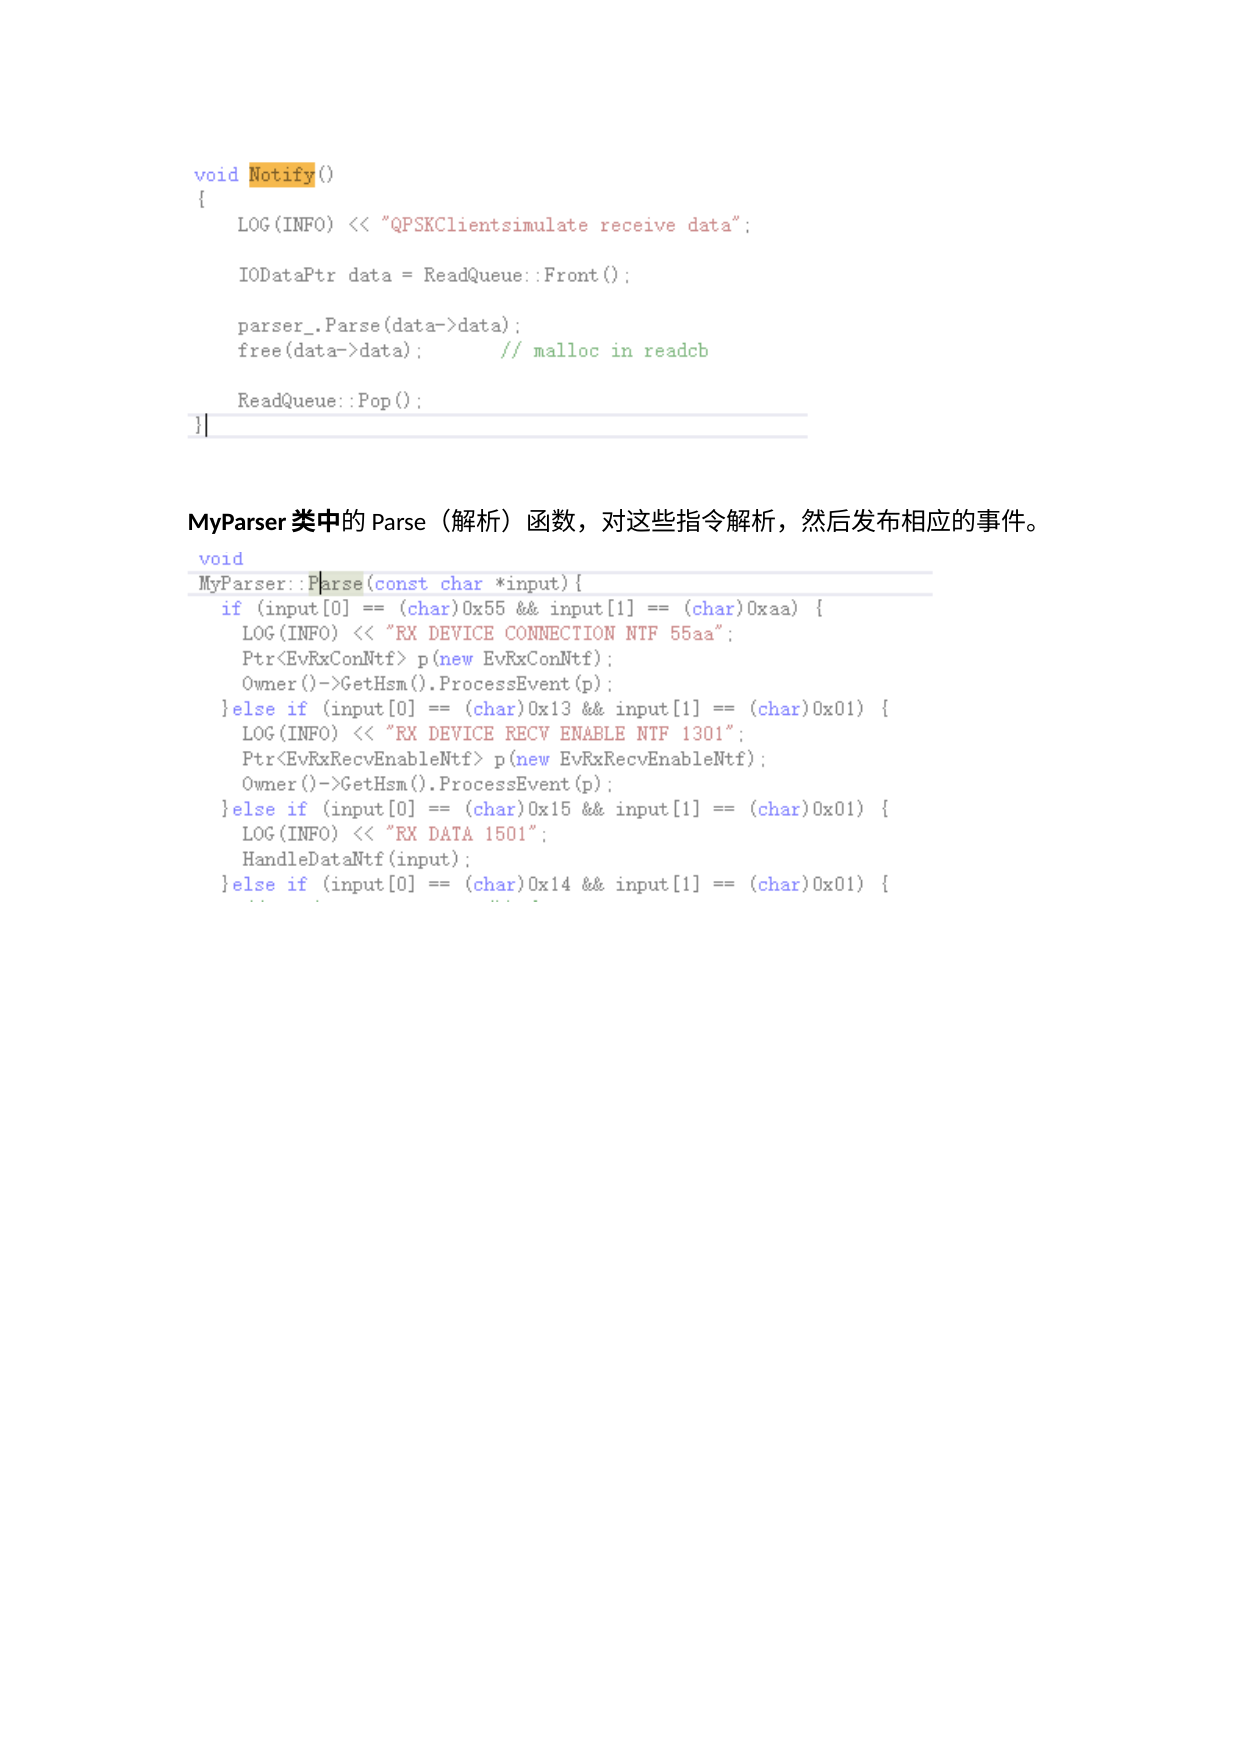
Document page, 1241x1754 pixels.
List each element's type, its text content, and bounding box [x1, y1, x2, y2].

text MyParser类中的Parse（解析）函数，对这些指令解析，然后发布相应的事件。 [187, 487, 1053, 552]
picture [187, 552, 933, 902]
picture [187, 162, 808, 445]
